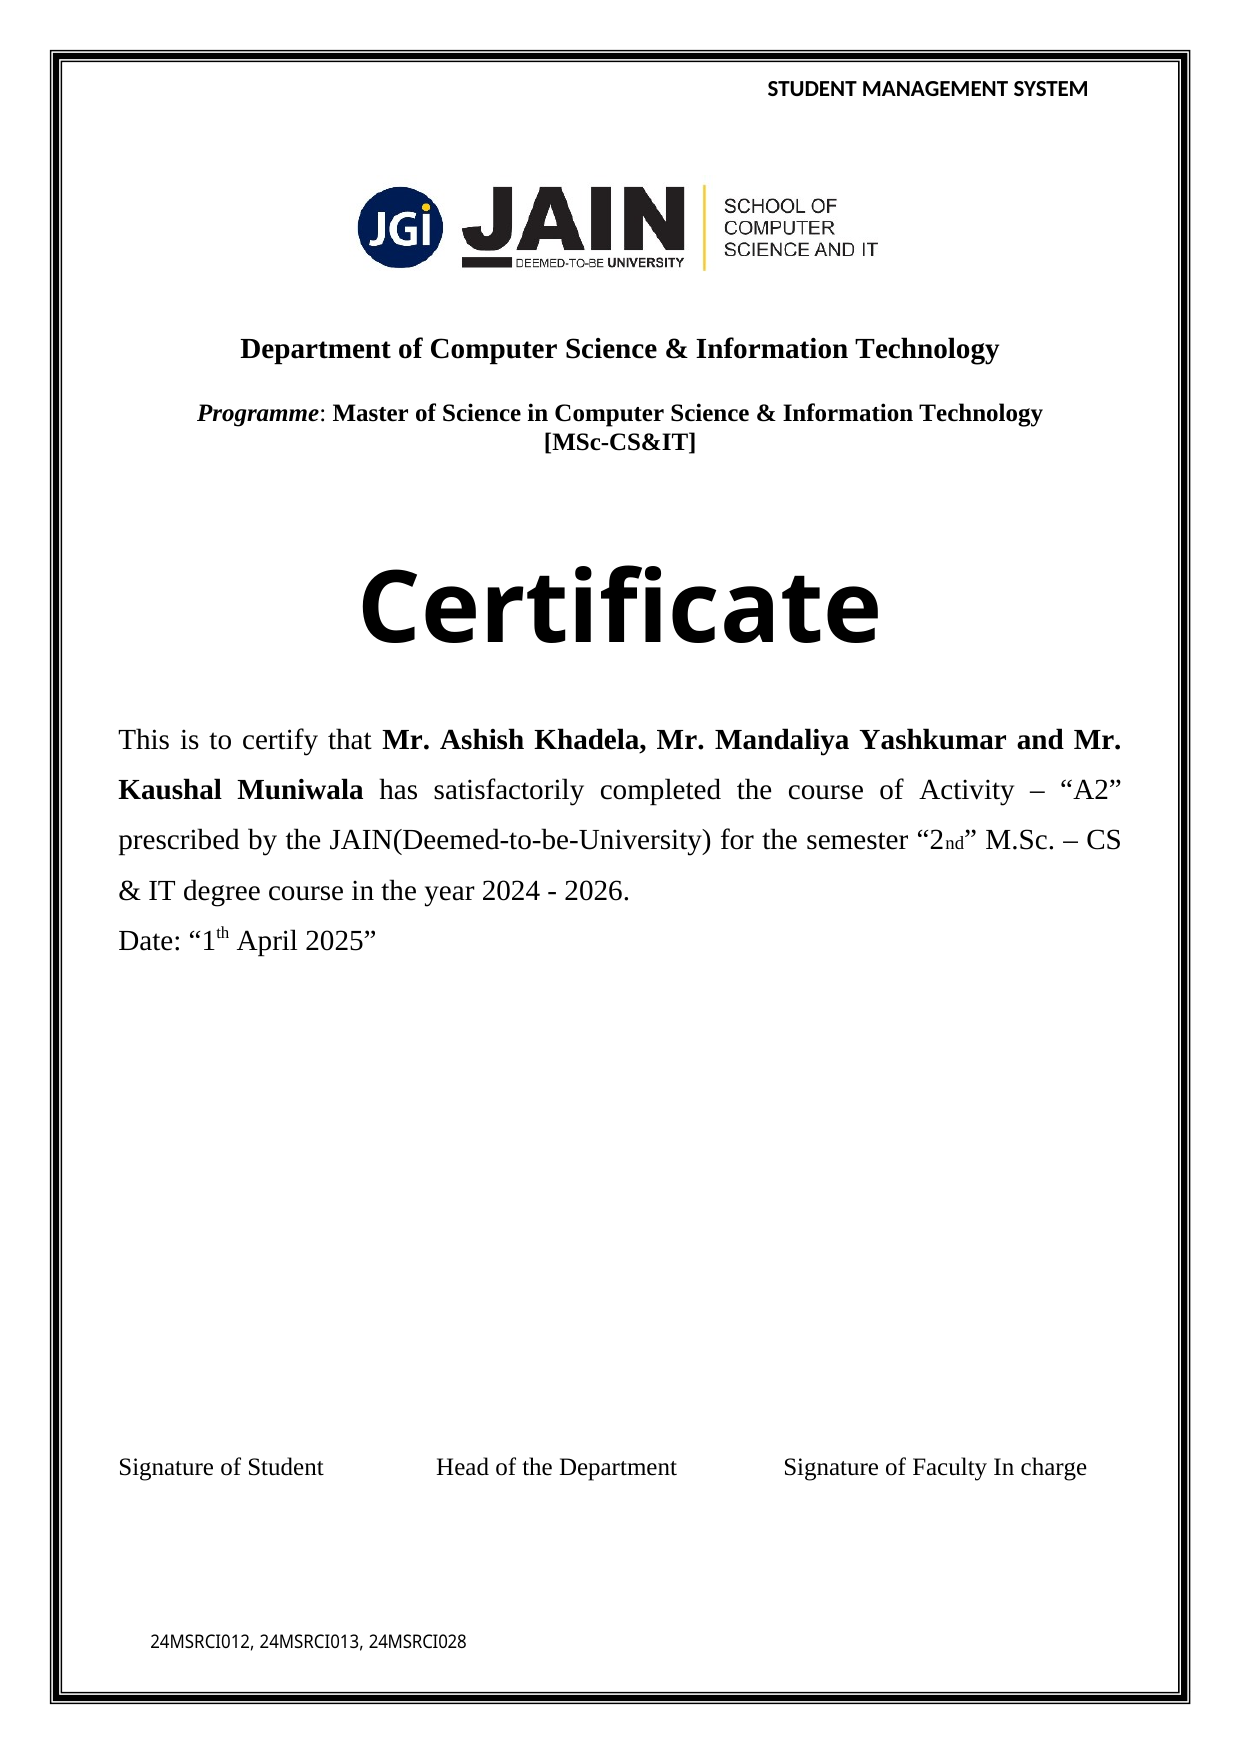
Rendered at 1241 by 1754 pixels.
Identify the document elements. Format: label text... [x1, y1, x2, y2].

text Department of Computer Science & Information Technology [118, 331, 1122, 365]
text Certificate [118, 535, 1122, 671]
text [MSc-CS&IT] [118, 427, 1122, 456]
text This is to certify that Mr. Ashish Khadela, Mr. Mandaliya Yashkumar and Mr. Kaushal Muniwala has satisfactorily completed the course of Activity – “A2” prescribed by the JAIN(Deemed-to-be-University) for the semester “2nd” M.Sc. – CS & IT degree course in the year 2024 - 2026. [118, 722, 1122, 906]
text Date: “1th April 2025” [118, 923, 1122, 957]
picture [349, 175, 892, 279]
text Programme: Master of Science in Computer Science & Information Technology [118, 398, 1122, 427]
text Signature of Student Head of the Department Signature of Faculty In charge [118, 1452, 1122, 1481]
